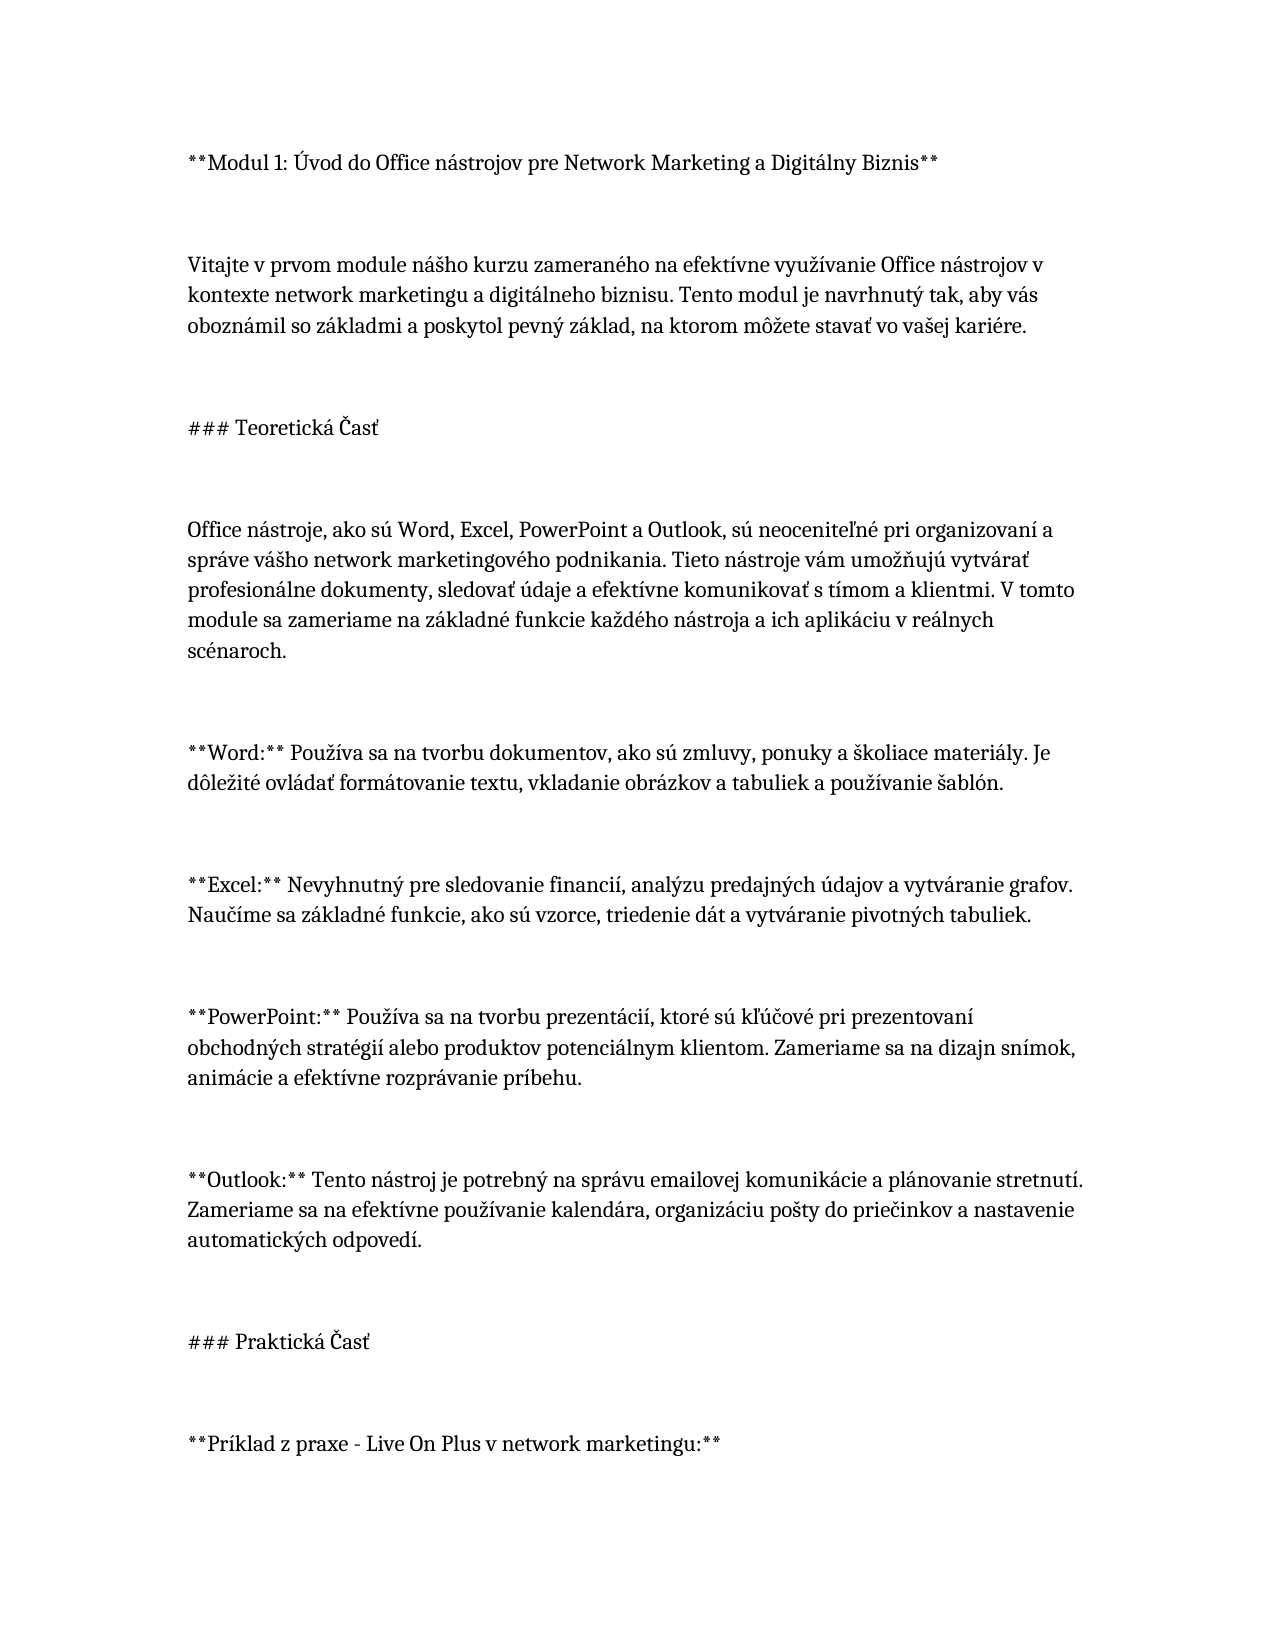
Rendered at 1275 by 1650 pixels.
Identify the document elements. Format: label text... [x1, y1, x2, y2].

text **Outlook:** Tento nástroj je potrebný na správu emailovej komunikácie a plánovanie stretnutí. Zameriame sa na efektívne používanie kalendára, organizáciu pošty do priečinkov a nastavenie automatických odpovedí. [187, 1167, 1087, 1253]
text **Excel:** Nevyhnutný pre sledovanie financií, analýzu predajných údajov a vytváranie grafov. Naučíme sa základné funkcie, ako sú vzorce, triedenie dát a vytváranie pivotných tabuliek. [187, 872, 1087, 928]
text **Modul 1: Úvod do Office nástrojov pre Network Marketing a Digitálny Biznis** [187, 150, 1087, 176]
text Office nástroje, ako sú Word, Excel, PowerPoint a Outlook, sú neoceniteľné pri organizovaní a správe vášho network marketingového podnikania. Tieto nástroje vám umožňujú vytvárať profesionálne dokumenty, sledovať údaje a efektívne komunikovať s tímom a klientmi. V tomto module sa zameriame na základné funkcie každého nástroja a ich aplikáciu v reálnych scénaroch. [187, 517, 1087, 664]
text **Príklad z praxe - Live On Plus v network marketingu:** [187, 1431, 1087, 1458]
text **Word:** Používa sa na tvorbu dokumentov, ako sú zmluvy, ponuky a školiace materiály. Je dôležité ovládať formátovanie textu, vkladanie obrázkov a tabuliek a používanie šablón. [187, 739, 1087, 796]
text **PowerPoint:** Používa sa na tvorbu prezentácií, ktoré sú kľúčové pri prezentovaní obchodných stratégií alebo produktov potenciálnym klientom. Zameriame sa na dizajn snímok, animácie a efektívne rozprávanie príbehu. [187, 1004, 1087, 1091]
text ### Praktická Časť [187, 1329, 1087, 1356]
text ### Teoretická Časť [187, 414, 1087, 441]
text Vitajte v prvom module nášho kurzu zameraného na efektívne využívanie Office nástrojov v kontexte network marketingu a digitálneho biznisu. Tento modul je navrhnutý tak, aby vás oboznámil so základmi a poskytol pevný základ, na ktorom môžete stavať vo vašej kariére. [187, 252, 1087, 339]
